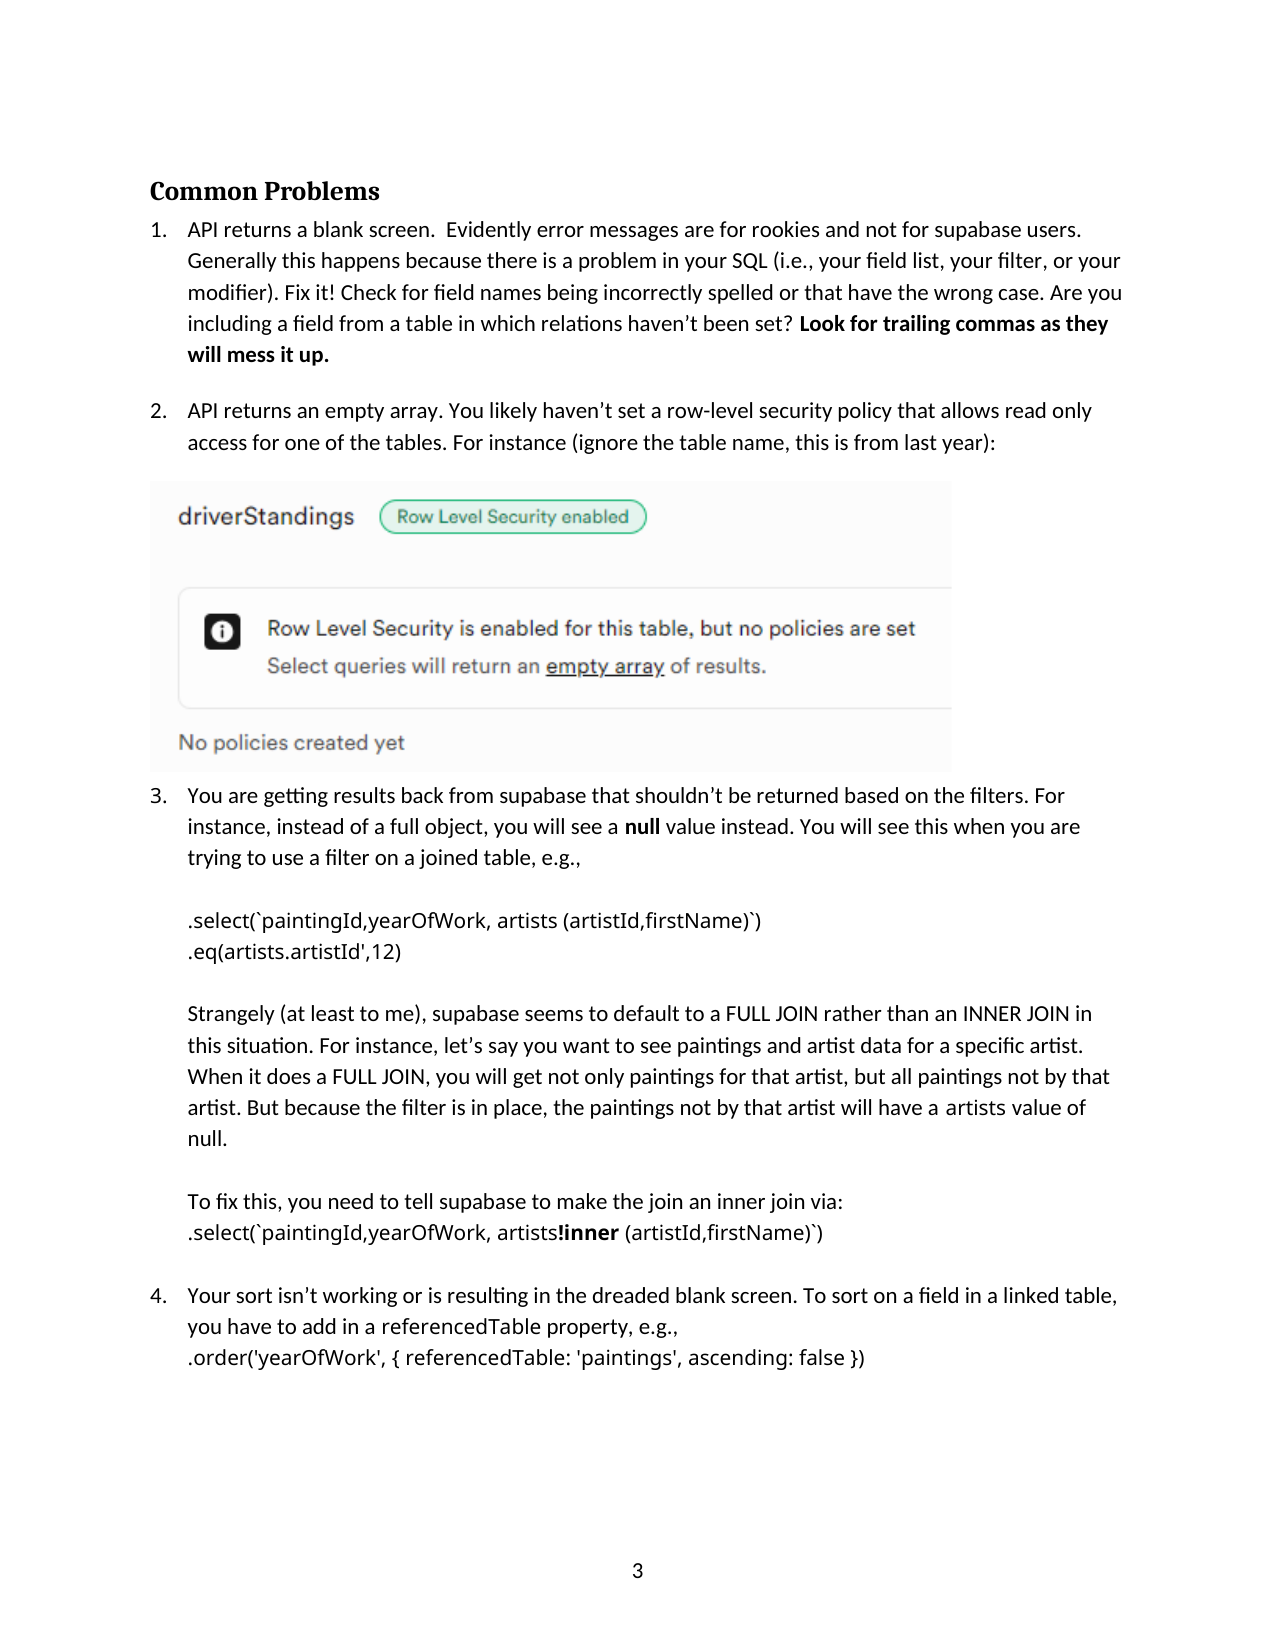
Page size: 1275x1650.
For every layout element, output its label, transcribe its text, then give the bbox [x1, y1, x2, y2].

list You are getting results back from supabase that shouldn’t be returned based on the filters. For instance, instead of a full object, you will see a null value instead. You will see this when you are trying to use a filter on a joined table, e.g., .select(`paintingId,yearOfWork, artists (artistId,firstName)`) .eq(artists.artistId',12) Strangely (at least to me), supabase seems to default to a FULL JOIN rather than an INNER JOIN in this situation. For instance, let’s say you want to see paintings and artist data for a specific artist. When it does a FULL JOIN, you will get not only paintings for that artist, but all paintings not by that artist. But because the filter is in place, the paintings not by that artist will have a artists value of null. To fix this, you need to tell supabase to make the join an inner join via: .select(`paintingId,yearOfWork, artists!inner (artistId,firstName)`) [150, 778, 1125, 1278]
list Your sort isn’t working or is resulting in the dreaded blank screen. To sort on a field in a linked table, you have to add in a referencedTable property, e.g., .order('yearOfWork', { referencedTable: 'paintings', ascending: false }) [150, 1278, 1125, 1372]
list API returns a blank screen. Evidently error messages are for rookies and not for supabase users. Generally this happens because there is a problem in your SQL (i.e., your field list, your filter, or your modifier). Fix it! Check for field names being incorrectly spelled or that have the wrong case. Are you including a field from a table in which relations haven’t been set? Look for trailing commas as they will mess it up. [150, 212, 1125, 369]
picture [150, 481, 952, 772]
subtitle Common Problems [150, 175, 1125, 206]
list API returns an empty array. You likely haven’t set a row-level security policy that allows read only access for one of the tables. For instance (ignore the table name, this is from last year): [150, 394, 1125, 456]
